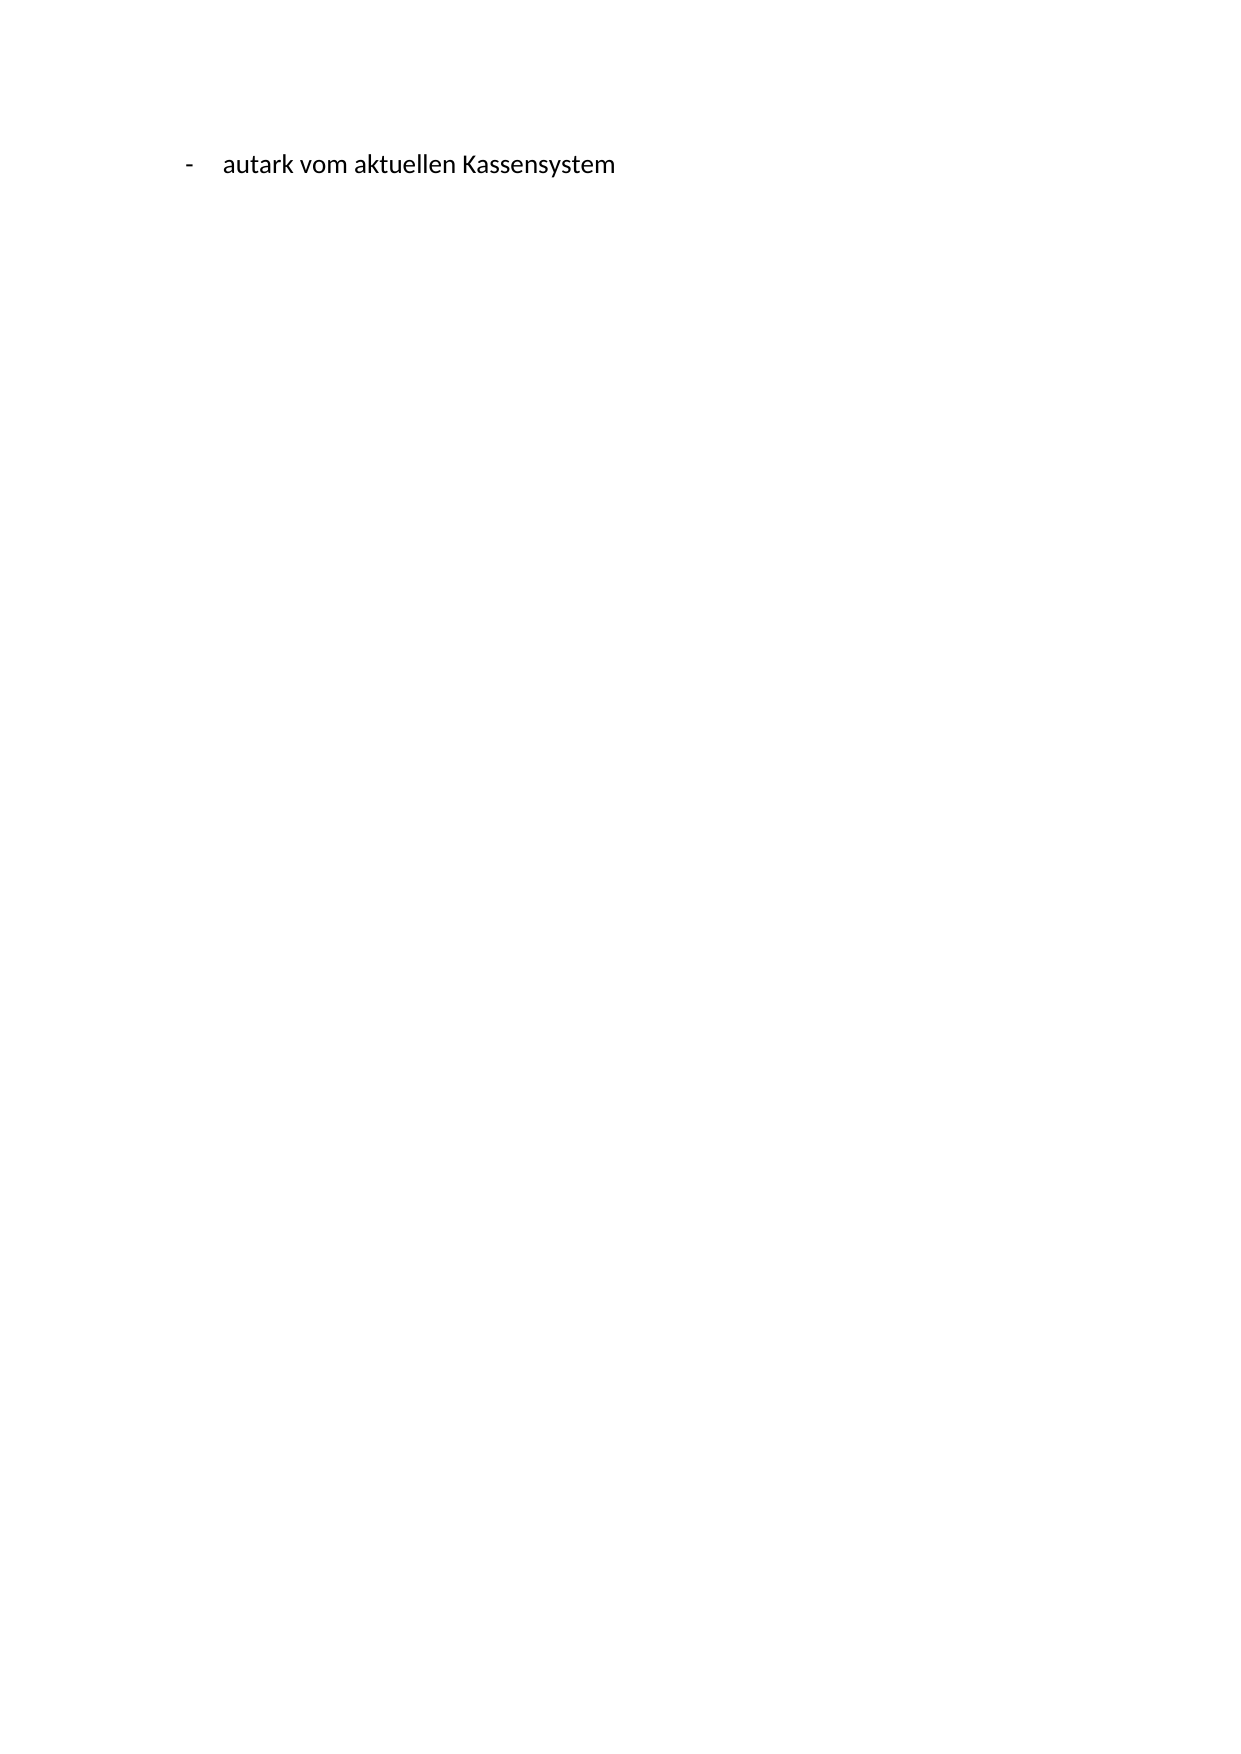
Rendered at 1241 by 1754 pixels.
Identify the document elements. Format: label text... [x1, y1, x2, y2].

list autark vom aktuellen Kassensystem [185, 148, 1093, 181]
